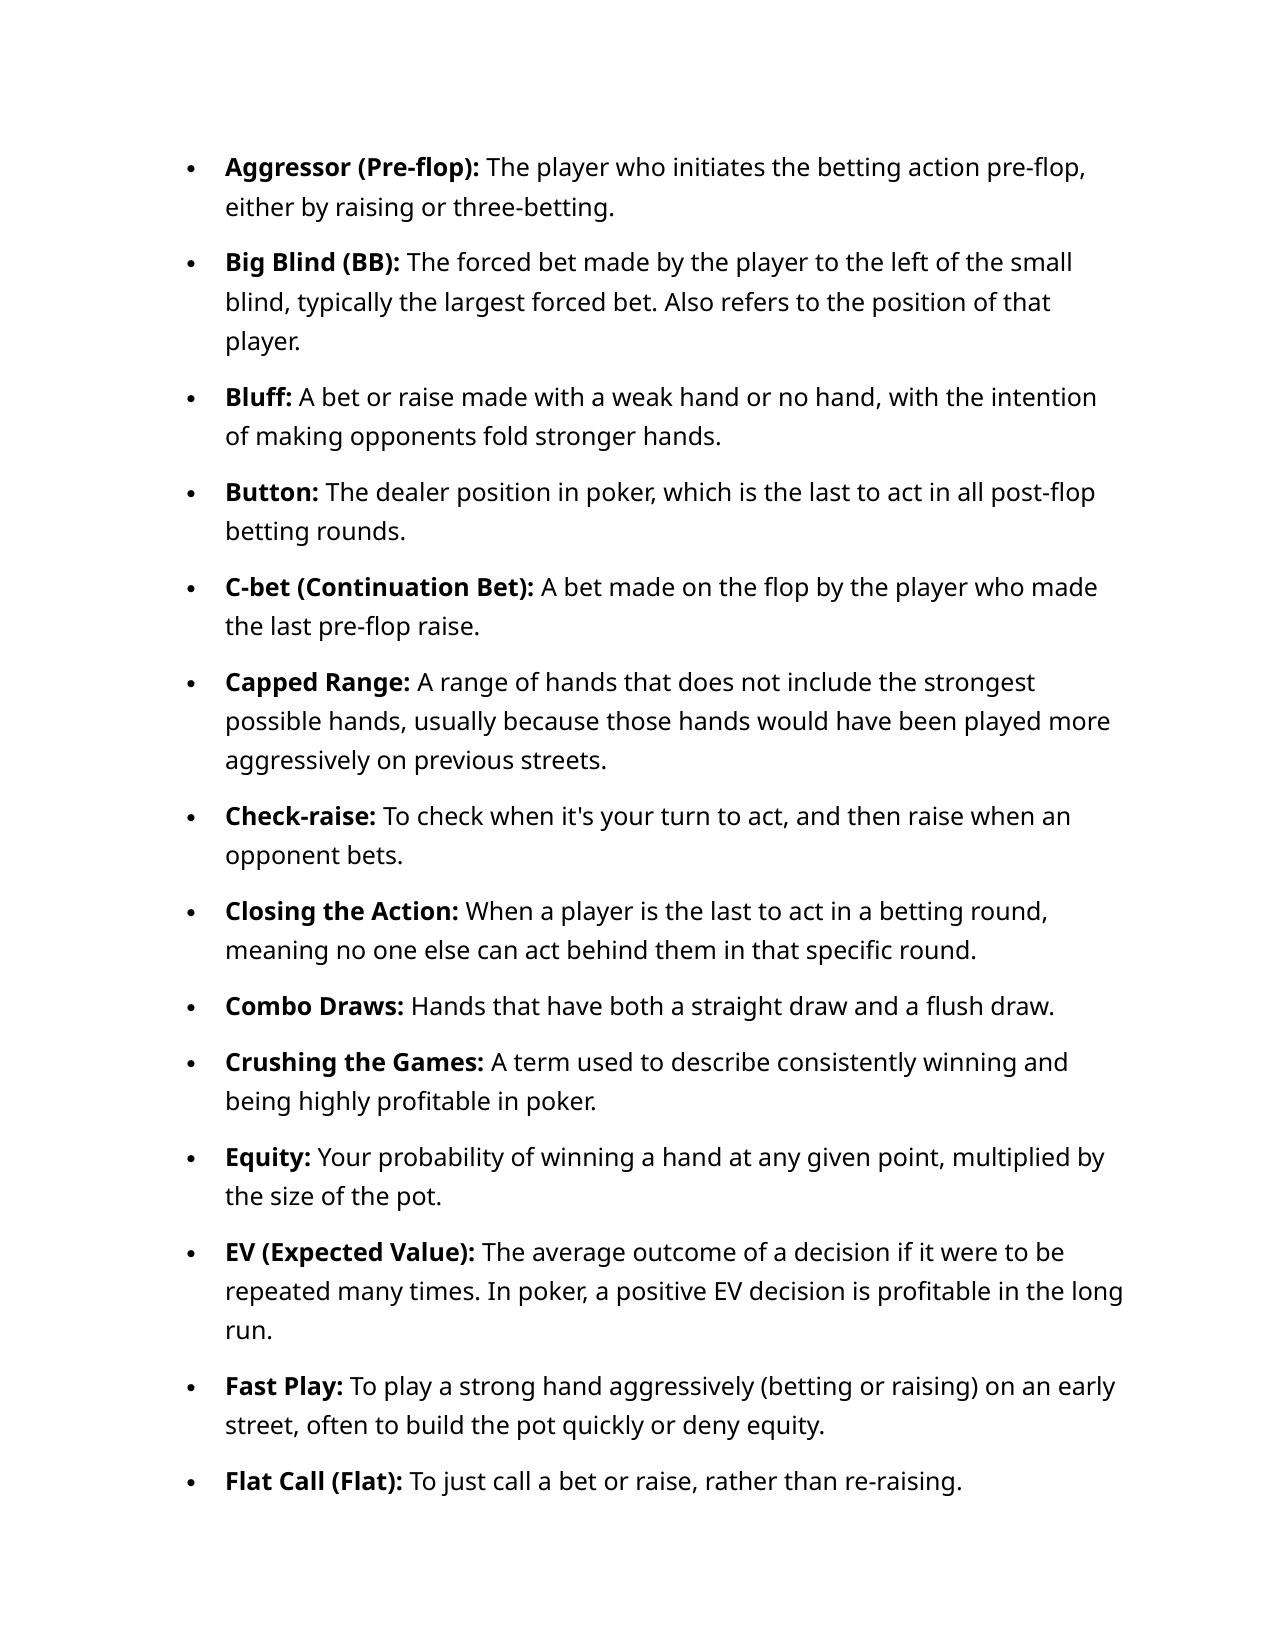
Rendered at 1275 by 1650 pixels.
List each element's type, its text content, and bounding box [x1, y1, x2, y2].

list Fast Play: To play a strong hand aggressively (betting or raising) on an early street, often to build the pot quickly or deny equity. [187, 1368, 1125, 1442]
list Closing the Action: When a player is the last to act in a betting round, meaning no one else can act behind them in that specific round. [187, 893, 1125, 967]
list Aggressor (Pre-flop): The player who initiates the betting action pre-flop, either by raising or three-betting. [187, 150, 1125, 223]
list EV (Expected Value): The average outcome of a decision if it were to be repeated many times. In poker, a positive EV decision is profitable in the long run. [187, 1234, 1125, 1347]
list Button: The dealer position in poker, which is the last to act in all post-flop betting rounds. [187, 474, 1125, 547]
list Big Blind (BB): The forced bet made by the player to the left of the small blind, typically the largest forced bet. Also refers to the position of that player. [187, 245, 1125, 357]
list Equity: Your probability of winning a hand at any given point, multiplied by the size of the pot. [187, 1139, 1125, 1212]
list Check-raise: To check when it's your turn to act, and then raise when an opponent bets. [187, 798, 1125, 872]
list Capped Range: A range of hands that does not include the strongest possible hands, usually because those hands would have been played more aggressively on previous streets. [187, 664, 1125, 777]
list Crushing the Games: A term used to describe consistently winning and being highly profitable in poker. [187, 1044, 1125, 1117]
list Flat Call (Flat): To just call a bet or raise, rather than re-raising. [187, 1463, 1125, 1497]
list C-bet (Continuation Bet): A bet made on the flop by the player who made the last pre-flop raise. [187, 569, 1125, 642]
list Combo Draws: Hands that have both a straight draw and a flush draw. [187, 988, 1125, 1022]
list Bluff: A bet or raise made with a weak hand or no hand, with the intention of making opponents fold stronger hands. [187, 379, 1125, 452]
